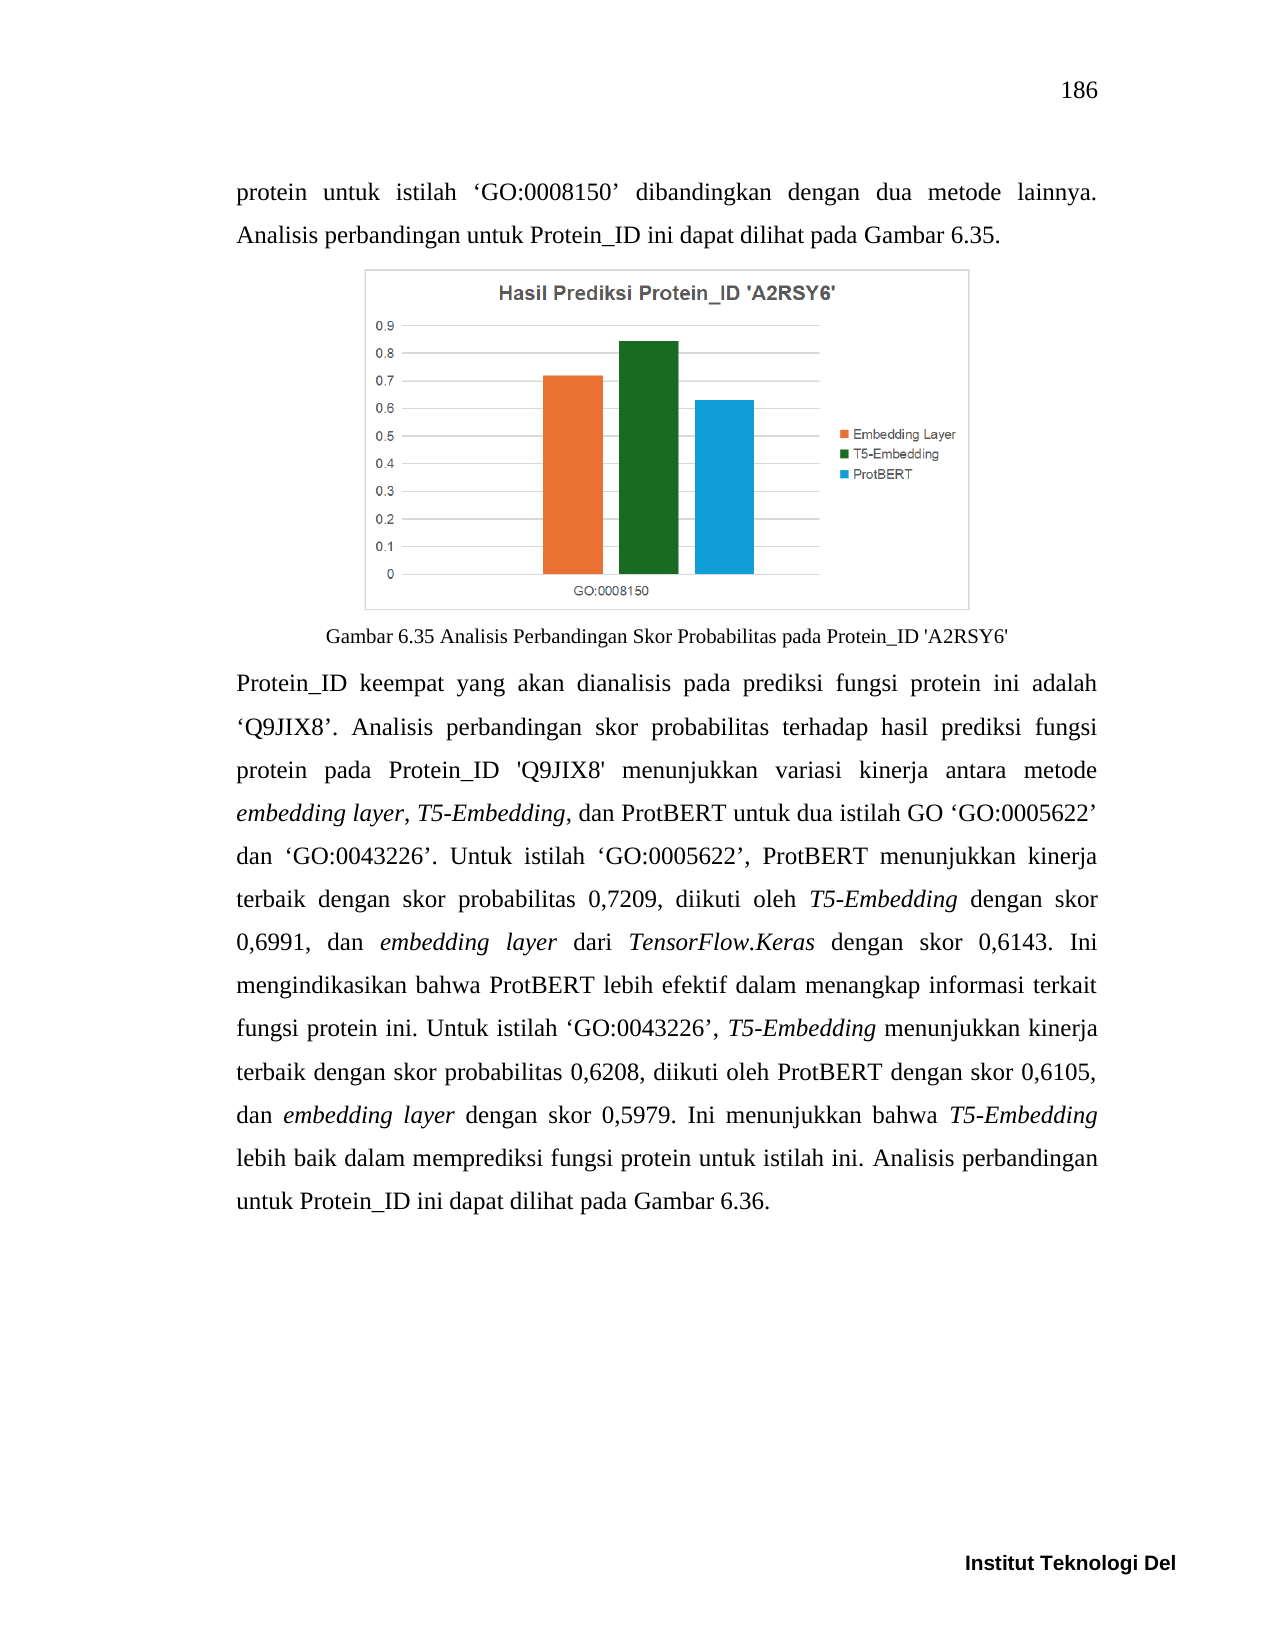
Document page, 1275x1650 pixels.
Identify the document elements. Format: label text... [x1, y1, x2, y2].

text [236, 177, 1098, 249]
picture [364, 269, 970, 610]
